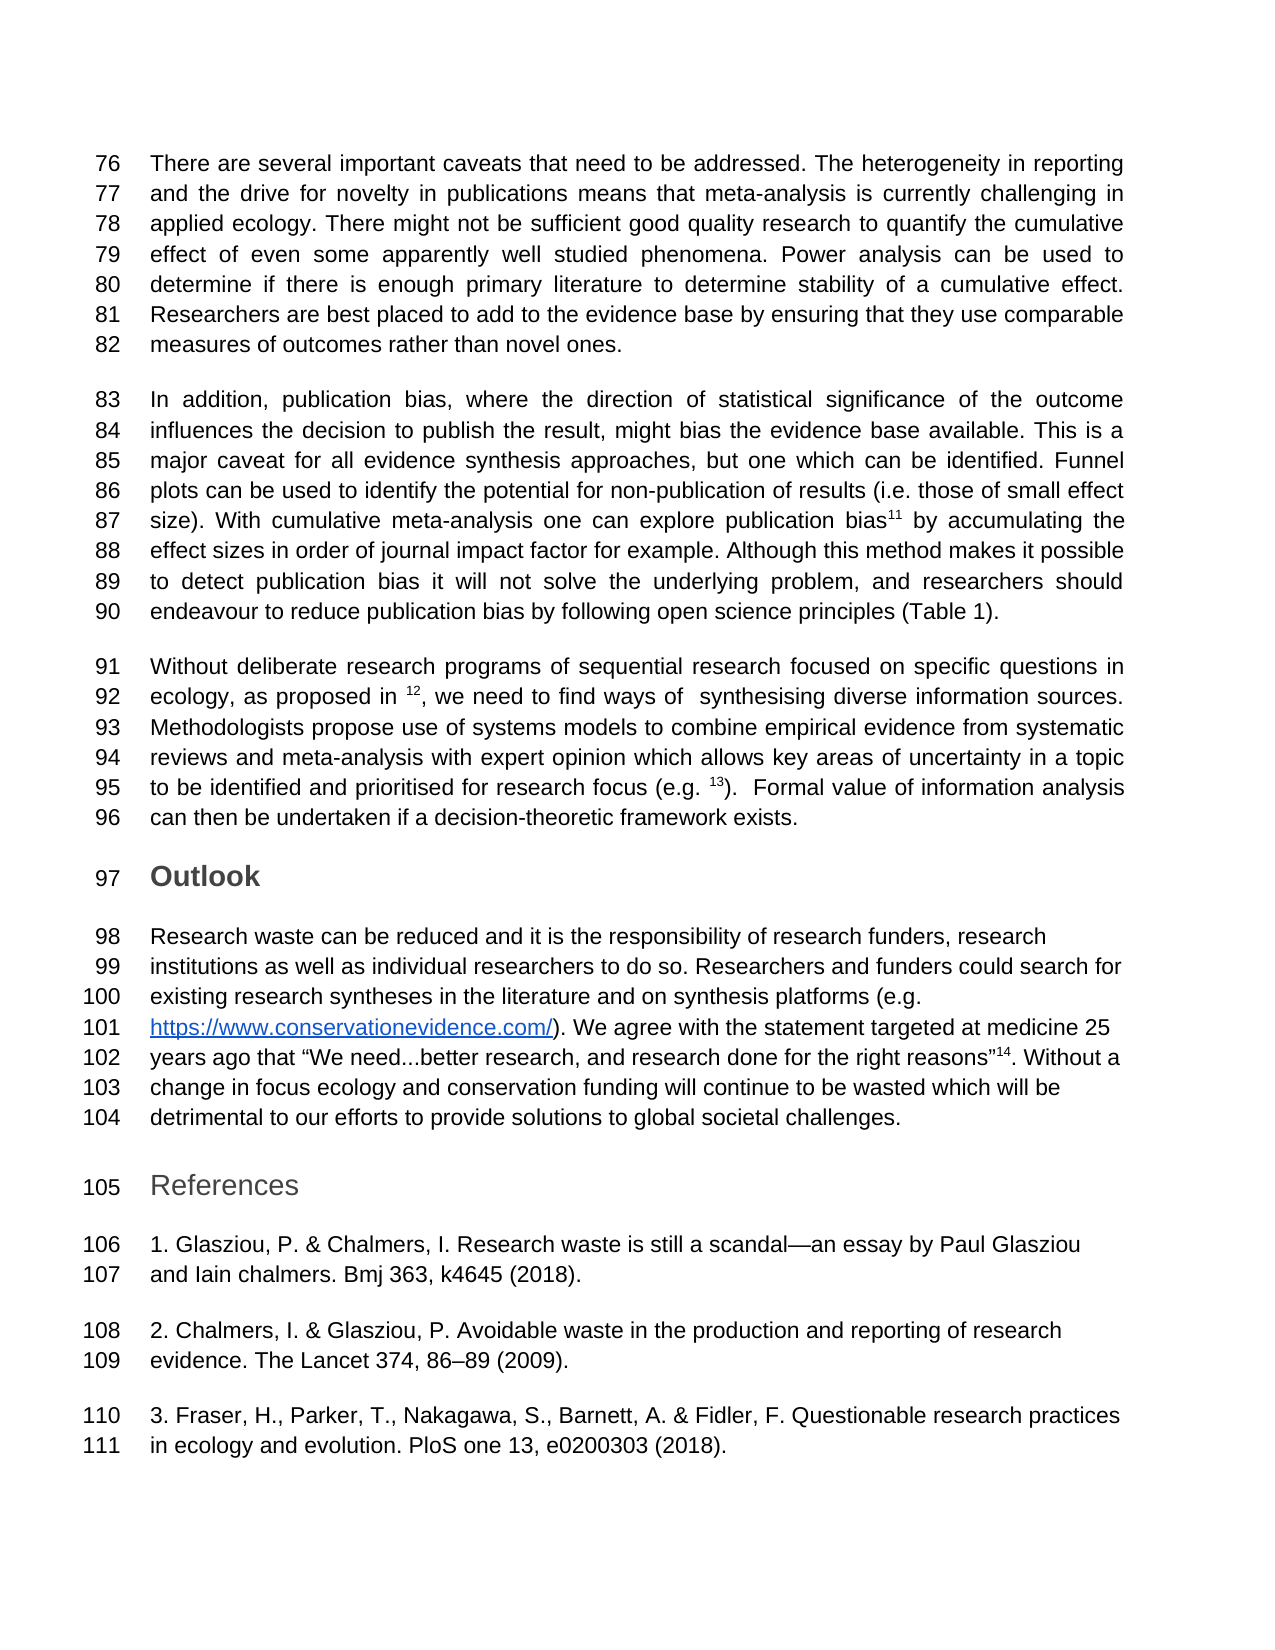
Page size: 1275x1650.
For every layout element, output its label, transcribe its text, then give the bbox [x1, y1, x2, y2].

subtitle Outlook [150, 859, 1125, 893]
text 2. Chalmers, I. & Glasziou, P. Avoidable waste in the production and reporting of research evidence. The Lancet 374, 86–89 (2009). [150, 1317, 1125, 1373]
text Research waste can be reduced and it is the responsibility of research funders, research institutions as well as individual researchers to do so. Researchers and funders could search for existing research syntheses in the literature and on synthesis platforms (e.g. https://www.conservationevidence.com/). We agree with the statement targeted at medicine 25 years ago that “We need...better research, and research done for the right reasons”14. Without a change in focus ecology and conservation funding will continue to be wasted which will be detrimental to our efforts to provide solutions to global societal challenges. [150, 923, 1125, 1131]
text 1. Glasziou, P. & Chalmers, I. Research waste is still a scandal—an essay by Paul Glasziou and Iain chalmers. Bmj 363, k4645 (2018). [150, 1231, 1125, 1288]
text Without deliberate research programs of sequential research focused on specific questions in ecology, as proposed in 12, we need to find ways of synthesising diverse information sources. Methodologists propose use of systems models to combine empirical evidence from systematic reviews and meta-analysis with expert opinion which allows key areas of uncertainty in a topic to be identified and prioritised for research focus (e.g. 13). Formal value of information analysis can then be undertaken if a decision-theoretic framework exists. [150, 653, 1125, 831]
subtitle References [150, 1168, 1125, 1201]
text There are several important caveats that need to be addressed. The heterogeneity in reporting and the drive for novelty in publications means that meta-analysis is currently challenging in applied ecology. There might not be sufficient good quality research to quantify the cumulative effect of even some apparently well studied phenomena. Power analysis can be used to determine if there is enough primary literature to determine stability of a cumulative effect. Researchers are best placed to add to the evidence base by ensuring that they use comparable measures of outcomes rather than novel ones. [150, 150, 1125, 358]
text 3. Fraser, H., Parker, T., Nakagawa, S., Barnett, A. & Fidler, F. Questionable research practices in ecology and evolution. PloS one 13, e0200303 (2018). [150, 1402, 1125, 1459]
text In addition, publication bias, where the direction of statistical significance of the outcome influences the decision to publish the result, might bias the evidence base available. This is a major caveat for all evidence synthesis approaches, but one which can be identified. Funnel plots can be used to identify the potential for non-publication of results (i.e. those of small effect size). With cumulative meta-analysis one can explore publication bias11 by accumulating the effect sizes in order of journal impact factor for example. Although this method makes it possible to detect publication bias it will not solve the underlying problem, and researchers should endeavour to reduce publication bias by following open science principles (Table 1). [150, 386, 1125, 624]
